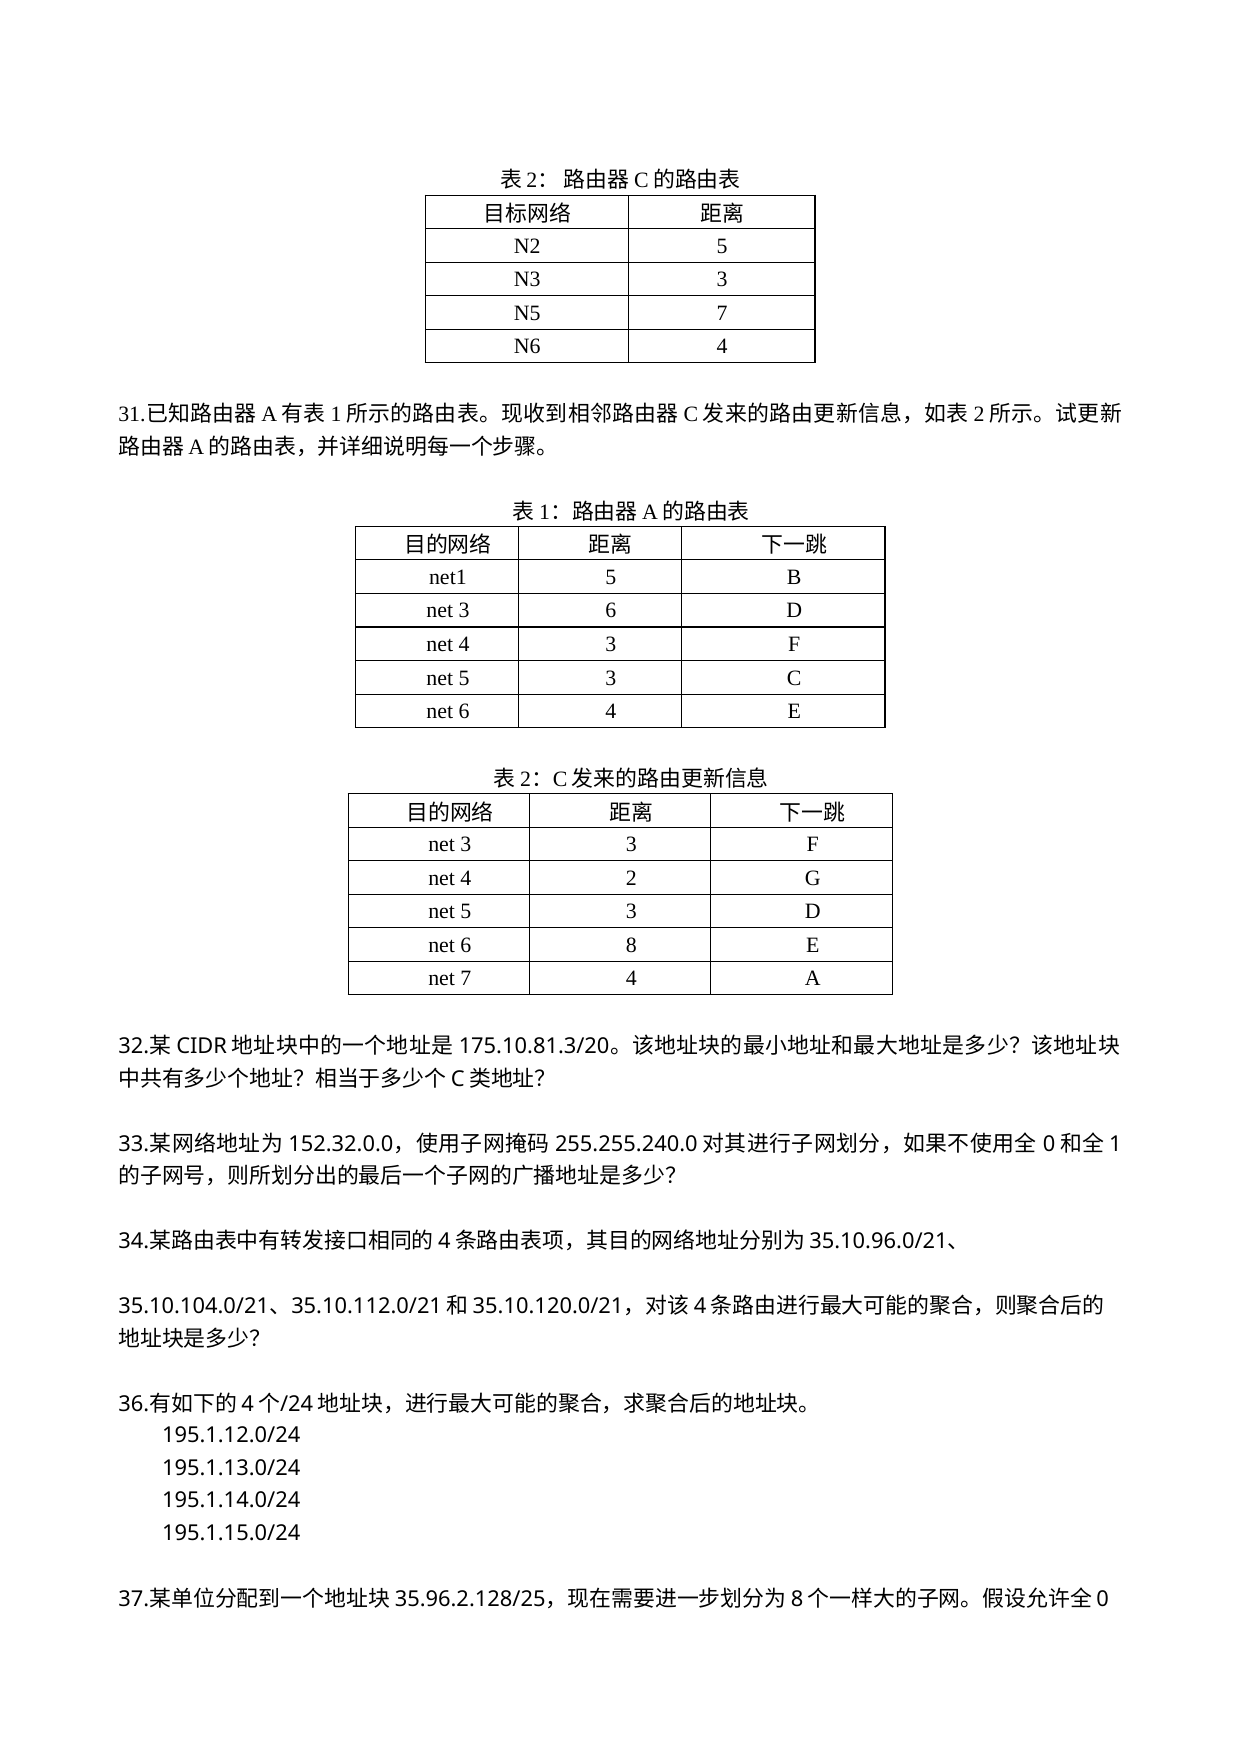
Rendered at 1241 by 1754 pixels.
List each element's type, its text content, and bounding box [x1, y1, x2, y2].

table_header 距离 [530, 794, 710, 827]
table_cell D [682, 594, 884, 626]
table_header 距离 [519, 527, 681, 559]
table_cell G [711, 861, 892, 894]
table_cell D [711, 895, 892, 927]
table_header 目的网络 [349, 794, 529, 827]
table_header 下一跳 [682, 527, 884, 559]
table_cell net 3 [349, 828, 529, 860]
table_cell N6 [426, 330, 628, 362]
table_cell C [682, 661, 884, 693]
text 32.某CIDR地址块中的一个地址是175.10.81.3/20。该地址块的最小地址和最大地址是多少？该地址块中共有多少个地址？相当于多少个C类地址？ [118, 1028, 1122, 1093]
text 表2： 路由器C的路由表 [118, 162, 1122, 194]
table_cell 5 [519, 560, 681, 593]
text 34.某路由表中有转发接口相同的4条路由表项，其目的网络地址分别为35.10.96.0/21、 [118, 1223, 1122, 1255]
table_cell 2 [530, 861, 710, 894]
table_cell B [682, 560, 884, 593]
table_cell net 5 [356, 661, 518, 693]
table_cell 4 [519, 695, 681, 727]
table_cell F [711, 828, 892, 860]
table_cell 3 [530, 895, 710, 927]
table_cell 3 [519, 628, 681, 660]
table_header 目标网络 [426, 196, 628, 228]
table_cell net 4 [349, 861, 529, 894]
table_header 目的网络 [356, 527, 518, 559]
table_cell A [711, 962, 892, 994]
table_cell E [711, 928, 892, 961]
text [118, 1580, 1122, 1613]
table_cell net 4 [356, 628, 518, 660]
table_cell net 6 [356, 695, 518, 727]
table_cell 4 [530, 962, 710, 994]
table_cell 6 [519, 594, 681, 626]
text 33.某网络地址为152.32.0.0，使用子网掩码255.255.240.0对其进行子网划分，如果不使用全0和全1的子网号，则所划分出的最后一个子网的广播地址是多少？ [118, 1125, 1122, 1190]
text 195.1.13.0/24 [118, 1450, 1122, 1483]
text 36.有如下的4个/24地址块，进行最大可能的聚合，求聚合后的地址块。 [118, 1385, 1122, 1418]
table_cell net 6 [349, 928, 529, 961]
text 195.1.14.0/24 [118, 1483, 1122, 1515]
text 表2：C发来的路由更新信息 [118, 761, 1122, 793]
table_cell 3 [530, 828, 710, 860]
table_cell 4 [629, 330, 814, 362]
text 195.1.15.0/24 [118, 1515, 1122, 1548]
table_cell 7 [629, 296, 814, 329]
text 35.10.104.0/21、35.10.112.0/21和35.10.120.0/21，对该4条路由进行最大可能的聚合，则聚合后的地址块是多少？ [118, 1288, 1122, 1353]
table_header 距离 [629, 196, 814, 228]
table_cell 3 [519, 661, 681, 693]
table_cell net 5 [349, 895, 529, 927]
table_cell net 3 [356, 594, 518, 626]
text 195.1.12.0/24 [118, 1418, 1122, 1450]
table_cell net 7 [349, 962, 529, 994]
table_cell 8 [530, 928, 710, 961]
table_cell N5 [426, 296, 628, 329]
table_cell 5 [629, 229, 814, 262]
text 31.已知路由器A有表1所示的路由表。现收到相邻路由器C发来的路由更新信息，如表2所示。试更新路由器A的路由表，并详细说明每一个步骤。 [118, 396, 1122, 461]
table_cell E [682, 695, 884, 727]
table_cell N3 [426, 263, 628, 295]
text 表1：路由器A的路由表 [118, 493, 1122, 526]
table_cell N2 [426, 229, 628, 262]
table_header 下一跳 [711, 794, 892, 827]
table_cell 3 [629, 263, 814, 295]
table_cell net1 [356, 560, 518, 593]
table_cell F [682, 628, 884, 660]
